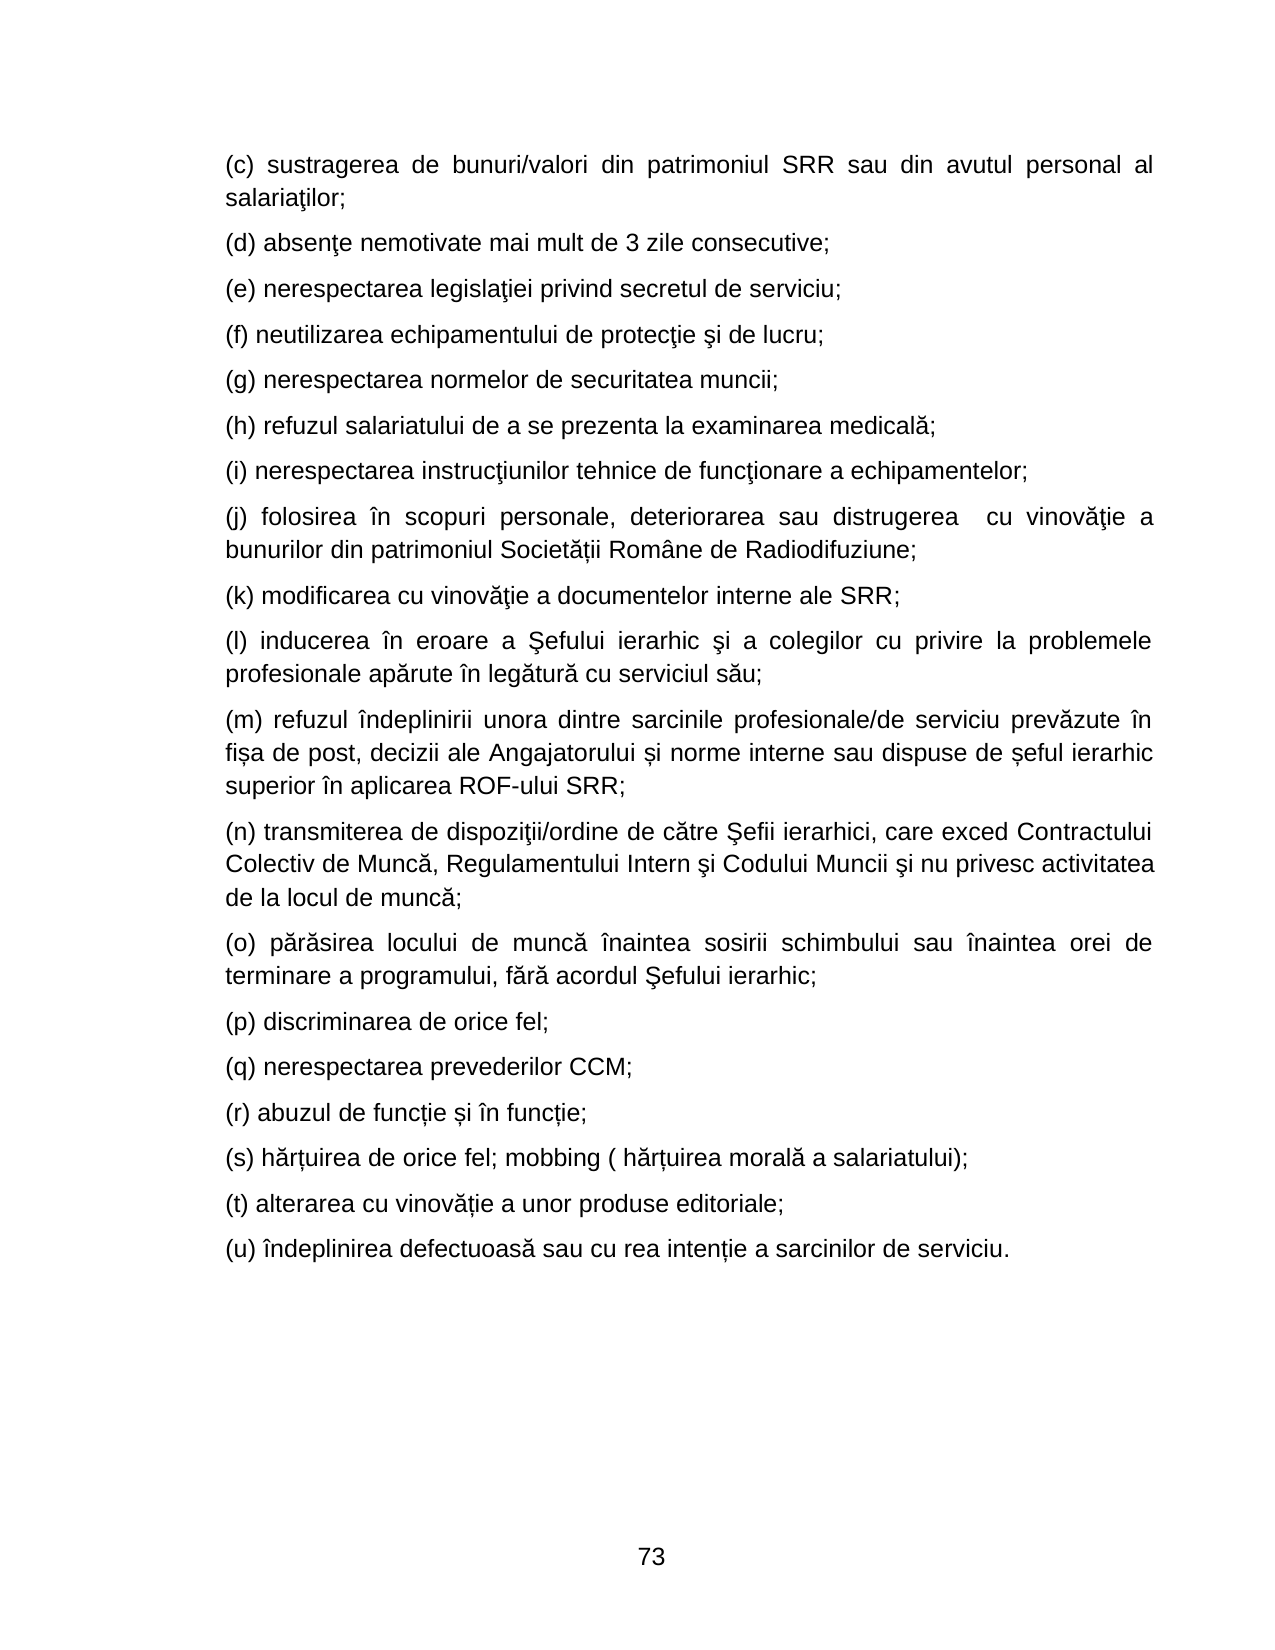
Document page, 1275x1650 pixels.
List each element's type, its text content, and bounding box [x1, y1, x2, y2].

text (s) hărțuirea de orice fel; mobbing ( hărțuirea morală a salariatului); [225, 1144, 1033, 1172]
text 7 [637, 1543, 651, 1571]
text (p) discriminarea de orice fel; [225, 1008, 573, 1036]
text superior în aplicarea ROF-ului SRR; [225, 772, 1177, 800]
text bunurilor din patrimoniul Societății Române de Radiodifuziune; [225, 536, 1176, 564]
text (d) absenţe nemotivate mai mult de 3 zile consecutive; [225, 229, 866, 257]
text (h) refuzul salariatului de a se prezenta la examinarea medicală; [225, 412, 1052, 440]
text (c) sustragerea de bunuri/valori din patrimoniul SRR sau din avutul personal al [225, 151, 1176, 179]
text Colectiv de Muncă, Regulamentului Intern şi Codului Muncii şi nu privesc activitatea [225, 851, 1177, 878]
text (r) abuzul de funcție și în funcție; [225, 1099, 612, 1127]
text (u) îndeplinirea defectuoasă sau cu rea intenție a sarcinilor de serviciu. [225, 1236, 1033, 1263]
text (o) părăsirea locului de muncă înaintea sosirii schimbului sau înaintea orei de [225, 929, 1176, 957]
text (i) nerespectarea instrucţiunilor tehnice de funcţionare a echipamentelor; [225, 457, 1052, 485]
text (j) folosirea în scopuri personale, deteriorarea sau distrugerea cu vinovăţie a [225, 503, 1176, 531]
text (k) modificarea cu vinovăţie a documentelor interne ale SRR; [225, 582, 924, 610]
text (l) inducerea în eroare a Şefului ierarhic şi a colegilor cu privire la problemele [225, 627, 1176, 655]
text (q) nerespectarea prevederilor CCM; [225, 1053, 657, 1081]
text (t) alterarea cu vinovăție a unor produse editoriale; [225, 1190, 1033, 1218]
text fișa de post, decizii ale Angajatorului și norme interne sau dispuse de șeful ierarhic [225, 739, 1177, 767]
text salariaţilor; [225, 184, 1176, 212]
text (f) neutilizarea echipamentului de protecţie şi de lucru; [225, 321, 866, 349]
text terminare a programului, fără acordul Şefului ierarhic; [225, 962, 1176, 990]
text (n) transmiterea de dispoziţii/ordine de către Şefii ierarhici, care exced Contractului [225, 818, 1177, 846]
text 3 [651, 1543, 690, 1571]
text profesionale apărute în legătură cu serviciul său; [225, 660, 1176, 688]
text (e) nerespectarea legislaţiei privind secretul de serviciu; [225, 275, 866, 303]
text de la locul de muncă; [225, 884, 1177, 912]
text (m) refuzul îndeplinirii unora dintre sarcinile profesionale/de serviciu prevăzute în [225, 706, 1177, 734]
text (g) nerespectarea normelor de securitatea muncii; [225, 366, 866, 394]
